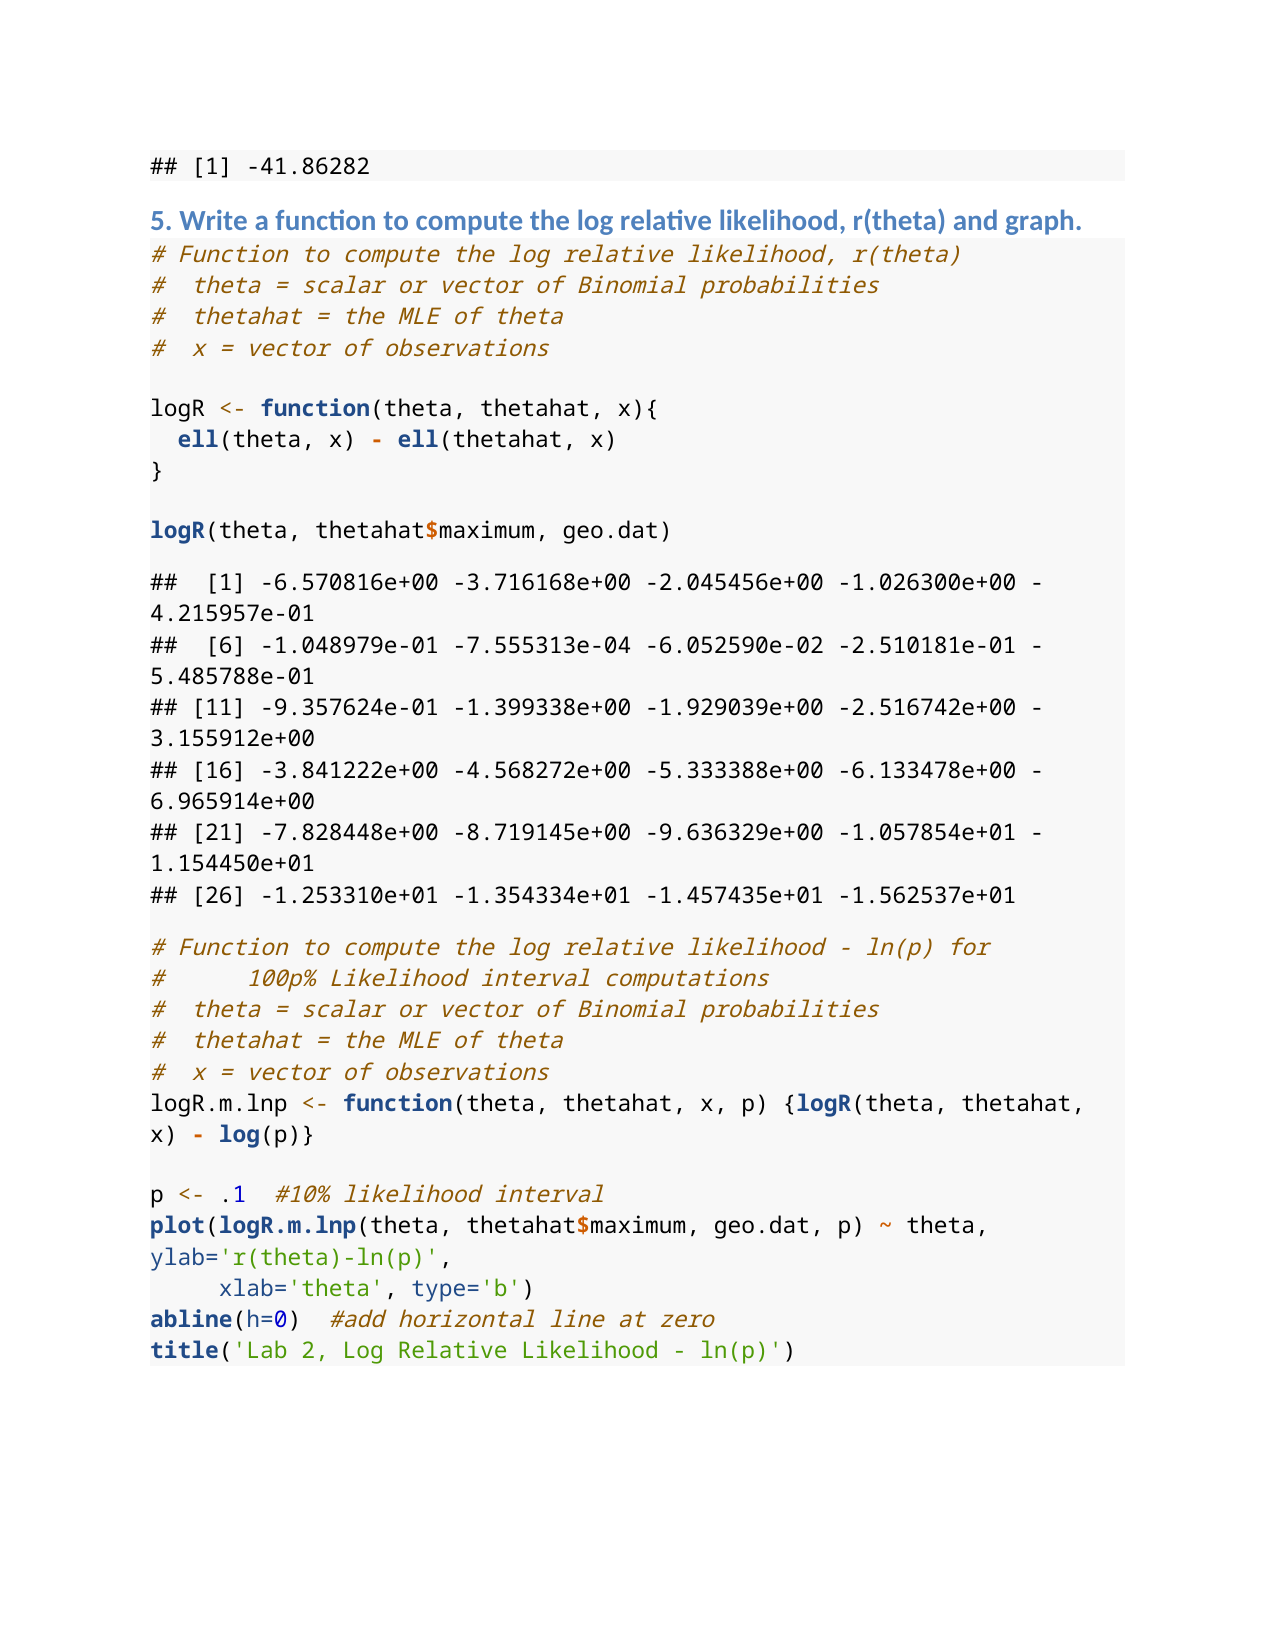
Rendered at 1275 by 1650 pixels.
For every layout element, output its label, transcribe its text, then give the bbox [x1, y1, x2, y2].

text # Function to compute the log relative likelihood, r(theta) # theta = scalar or vector of Binomial probabilities # thetahat = the MLE of theta # x = vector of observations logR <- function(theta, thetahat, x){ ell(theta, x) - ell(thetahat, x) } logR(theta, thetahat$maximum, geo.dat) [150, 238, 1125, 545]
text ## [1] -6.570816e+00 -3.716168e+00 -2.045456e+00 -1.026300e+00 -4.215957e-01 ## [6] -1.048979e-01 -7.555313e-04 -6.052590e-02 -2.510181e-01 -5.485788e-01 ## [11] -9.357624e-01 -1.399338e+00 -1.929039e+00 -2.516742e+00 -3.155912e+00 ## [16] -3.841222e+00 -4.568272e+00 -5.333388e+00 -6.133478e+00 -6.965914e+00 ## [21] -7.828448e+00 -8.719145e+00 -9.636329e+00 -1.057854e+01 -1.154450e+01 ## [26] -1.253310e+01 -1.354334e+01 -1.457435e+01 -1.562537e+01 [150, 566, 1125, 910]
text ## [1] -41.86282 [150, 150, 1125, 181]
subtitle 5. Write a function to compute the log relative likelihood, r(theta) and graph. [150, 202, 1125, 238]
text # Function to compute the log relative likelihood - ln(p) for # 100p% Likelihood interval computations # theta = scalar or vector of Binomial probabilities # thetahat = the MLE of theta # x = vector of observations logR.m.lnp <- function(theta, thetahat, x, p) {logR(theta, thetahat, x) - log(p)} p <- .1 #10% likelihood interval plot(logR.m.lnp(theta, thetahat$maximum, geo.dat, p) ~ theta, ylab='r(theta)-ln(p)', xlab='theta', type='b') abline(h=0) #add horizontal line at zero title('Lab 2, Log Relative Likelihood - ln(p)') [150, 931, 1125, 1366]
